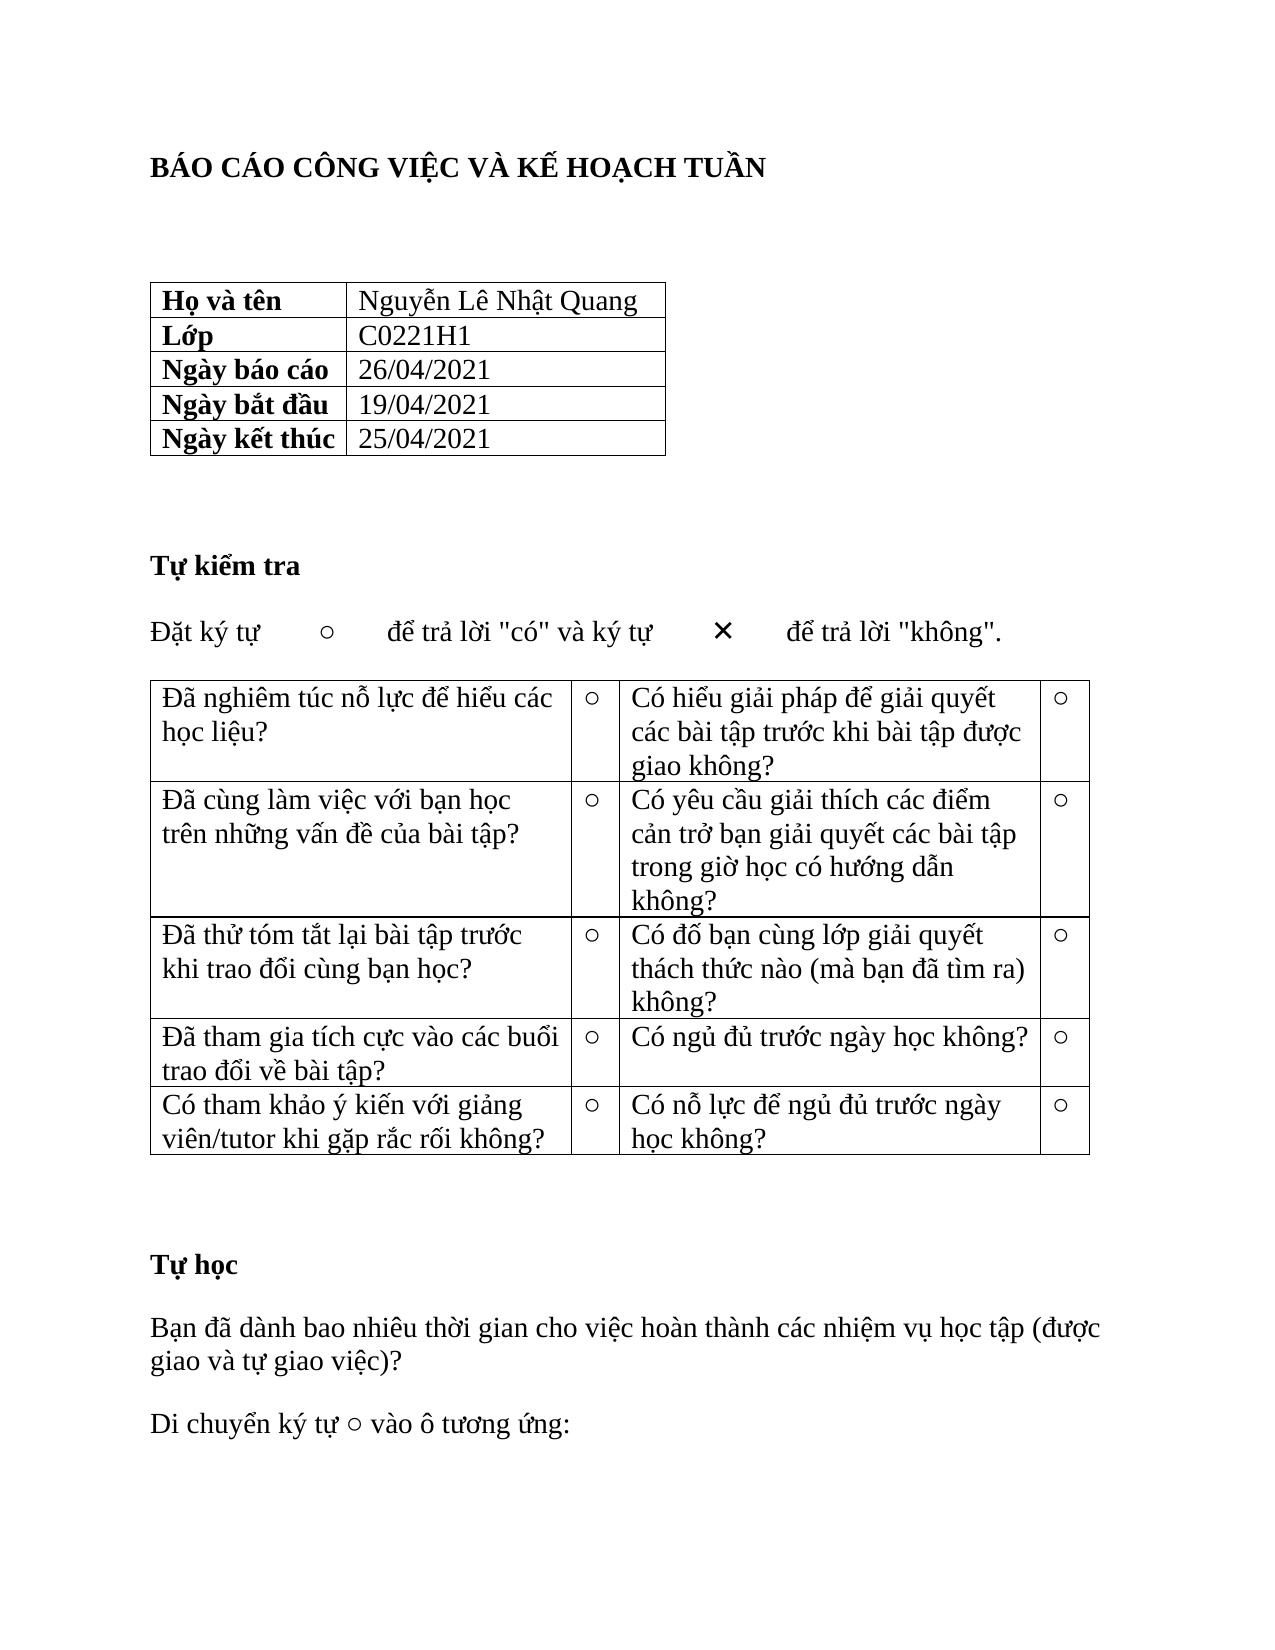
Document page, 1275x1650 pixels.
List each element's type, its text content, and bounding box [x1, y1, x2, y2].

text BÁO CÁO CÔNG VIỆC VÀ KẾ HOẠCH TUẦN [150, 150, 1125, 183]
table_header Có hiểu giải pháp để giải quyết các bài tập trước khi bài tập được giao không? [620, 681, 1040, 781]
text Bạn đã dành bao nhiêu thời gian cho việc hoàn thành các nhiệm vụ học tập (được giao và tự giao việc)? [150, 1310, 1125, 1377]
table_cell ○ [1041, 782, 1089, 916]
table_cell Có ngủ đủ trước ngày học không? [620, 1019, 1040, 1086]
table_cell ○ [1041, 918, 1089, 1018]
table_cell Ngày bắt đầu [151, 387, 346, 420]
table_cell Có đố bạn cùng lớp giải quyết thách thức nào (mà bạn đã tìm ra) không? [620, 918, 1040, 1018]
table_header ○ [1041, 681, 1089, 781]
table_cell Có nỗ lực để ngủ đủ trước ngày học không? [620, 1087, 1040, 1154]
text Đặt ký tự ○ để trả lời "có" và ký tự ✕ để trả lời "không". [150, 611, 1125, 650]
table_cell C0221H1 [347, 318, 665, 351]
table_header Đã nghiêm túc nỗ lực để hiểu các học liệu? [151, 681, 571, 781]
table_cell ○ [572, 1019, 619, 1086]
table_cell 25/04/2021 [347, 421, 665, 455]
text Tự học [150, 1247, 1125, 1281]
table_cell ○ [1041, 1019, 1089, 1086]
table_cell Có yêu cầu giải thích các điểm cản trở bạn giải quyết các bài tập trong giờ học có hướng dẫn không? [620, 782, 1040, 916]
table_cell Lớp [151, 318, 346, 351]
table_header ○ [572, 681, 619, 781]
table_cell Đã thử tóm tắt lại bài tập trước khi trao đổi cùng bạn học? [151, 918, 571, 1018]
text Tự kiểm tra [150, 548, 1125, 581]
table_cell 19/04/2021 [347, 387, 665, 420]
table_cell ○ [572, 782, 619, 916]
table_cell Ngày kết thúc [151, 421, 346, 455]
table_cell ○ [1041, 1087, 1089, 1154]
table_header Họ và tên [151, 283, 346, 317]
table_cell 26/04/2021 [347, 352, 665, 386]
text Di chuyển ký tự ○ vào ô tương ứng: [150, 1406, 1125, 1440]
table_cell Ngày báo cáo [151, 352, 346, 386]
table_cell Đã cùng làm việc với bạn học trên những vấn đề của bài tập? [151, 782, 571, 916]
table_cell ○ [572, 918, 619, 1018]
table_header Nguyễn Lê Nhật Quang [347, 283, 665, 317]
table_cell Đã tham gia tích cực vào các buổi trao đổi về bài tập? [151, 1019, 571, 1086]
table_cell Có tham khảo ý kiến với giảng viên/tutor khi gặp rắc rối không? [151, 1087, 571, 1154]
table_cell ○ [572, 1087, 619, 1154]
